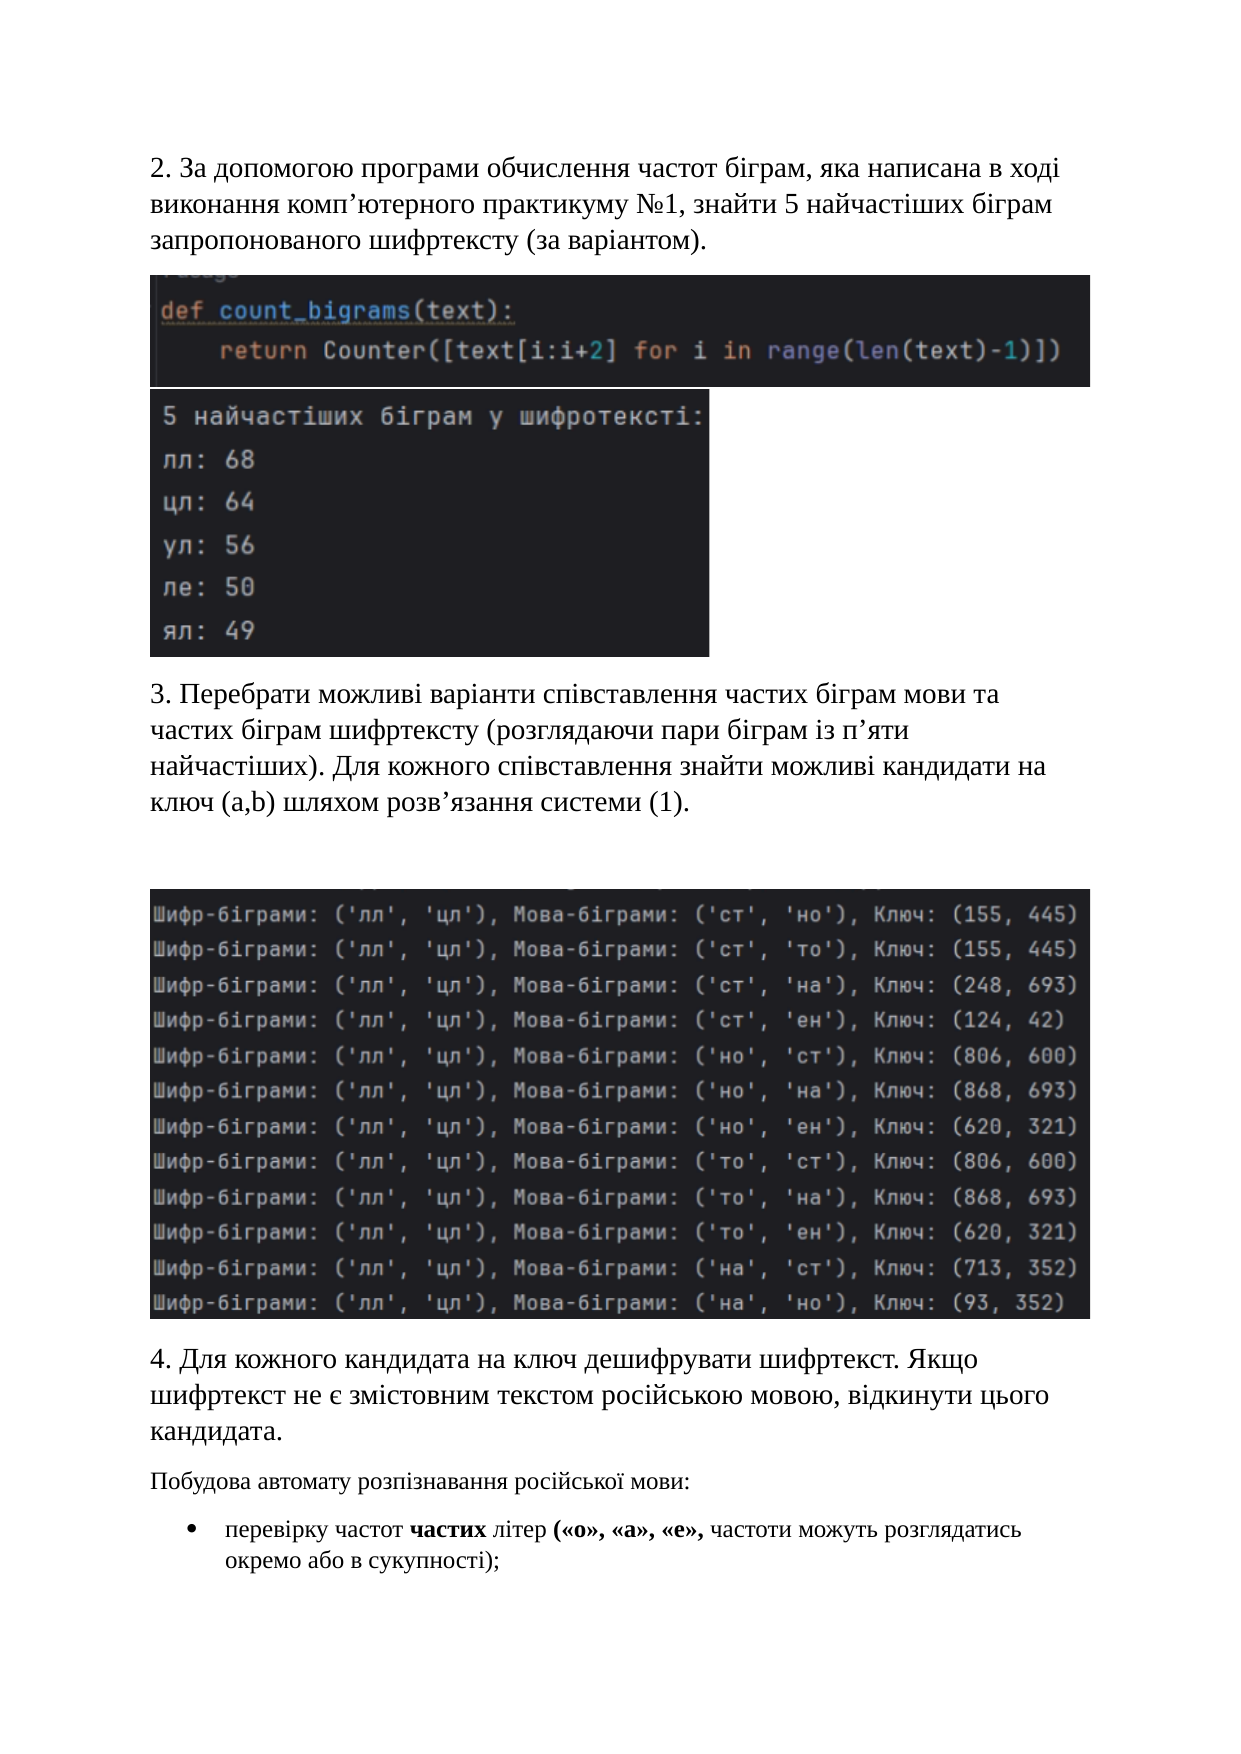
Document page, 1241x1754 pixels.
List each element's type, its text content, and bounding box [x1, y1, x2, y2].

text 3. Перебрати можливі варіанти співставлення частих біграм мови та частих біграм шифртексту (розглядаючи пари біграм із п’яти найчастіших). Для кожного співставлення знайти можливі кандидати на ключ (a,b) шляхом розв’язання системи (1). [150, 676, 1090, 818]
text Побудова автомату розпізнавання російської мови: [150, 1466, 1090, 1495]
picture [150, 889, 1091, 1319]
text 2. За допомогою програми обчислення частот біграм, яка написана в ході виконання комп’ютерного практикуму №1, знайти 5 найчастіших біграм запропонованого шифртексту (за варіантом). [150, 150, 1090, 256]
picture [150, 275, 1091, 387]
list перевірку частот частих літер («о», «а», «е», частоти можуть розглядатись окремо або в сукупності); [187, 1514, 1090, 1573]
picture [150, 389, 710, 657]
text 4. Для кожного кандидата на ключ дешифрувати шифртекст. Якщо шифртекст не є змістовним текстом російською мовою, відкинути цього кандидата. [150, 1319, 1090, 1447]
